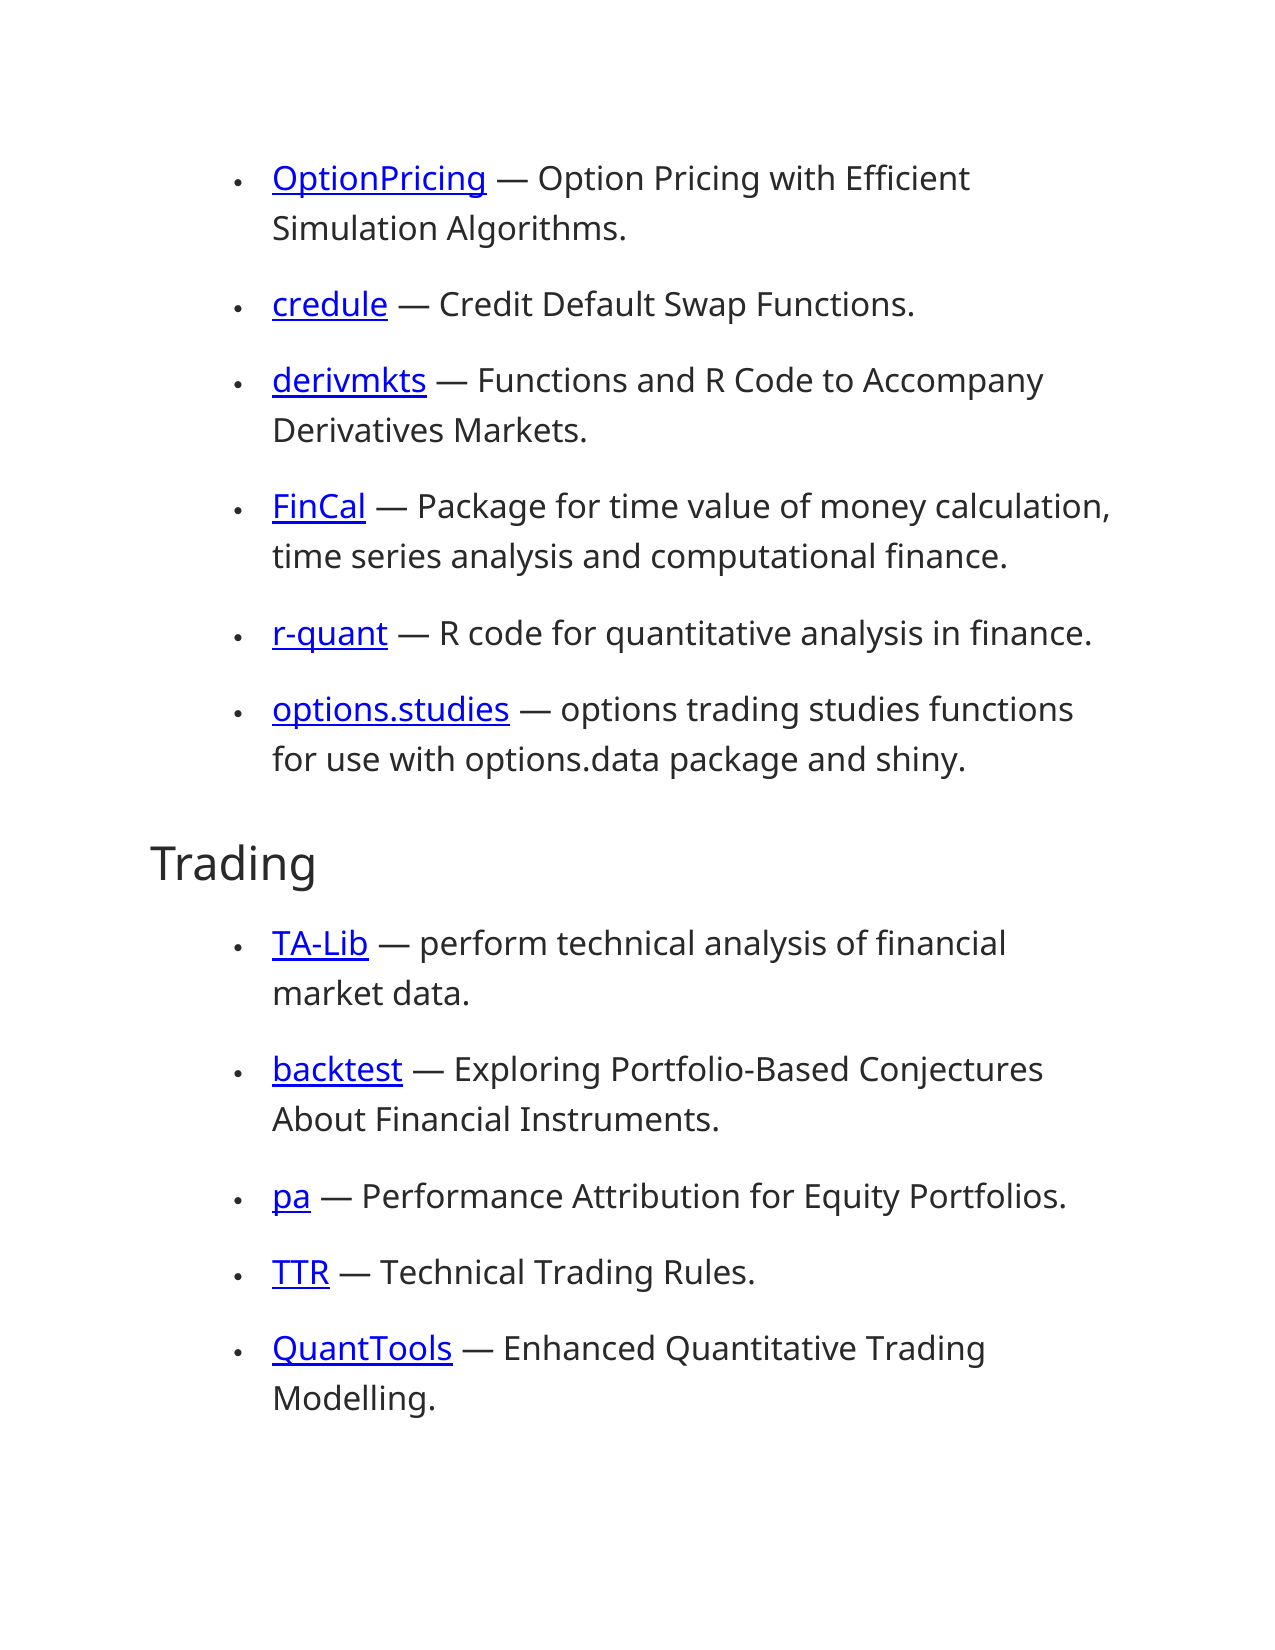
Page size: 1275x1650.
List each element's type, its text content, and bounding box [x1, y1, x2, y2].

list backtest — Exploring Portfolio-Based Conjectures About Financial Instruments. [234, 1042, 1125, 1142]
list options.studies — options trading studies functions for use with options.data package and shiny. [234, 681, 1125, 781]
list r-quant — R code for quantitative analysis in finance. [234, 605, 1125, 655]
list credule — Credit Default Swap Functions. [234, 276, 1125, 326]
list OptionPricing — Option Pricing with Efficient Simulation Algorithms. [234, 150, 1125, 250]
list TTR — Technical Trading Rules. [234, 1244, 1125, 1294]
list derivmkts — Functions and R Code to Accompany Derivatives Markets. [234, 352, 1125, 452]
text Trading [150, 830, 1125, 894]
list pa — Performance Attribution for Equity Portfolios. [234, 1168, 1125, 1218]
list QuantTools — Enhanced Quantitative Trading Modelling. [234, 1320, 1125, 1420]
list TA-Lib — perform technical analysis of financial market data. [234, 915, 1125, 1015]
list FinCal — Package for time value of money calculation, time series analysis and computational finance. [234, 479, 1125, 579]
